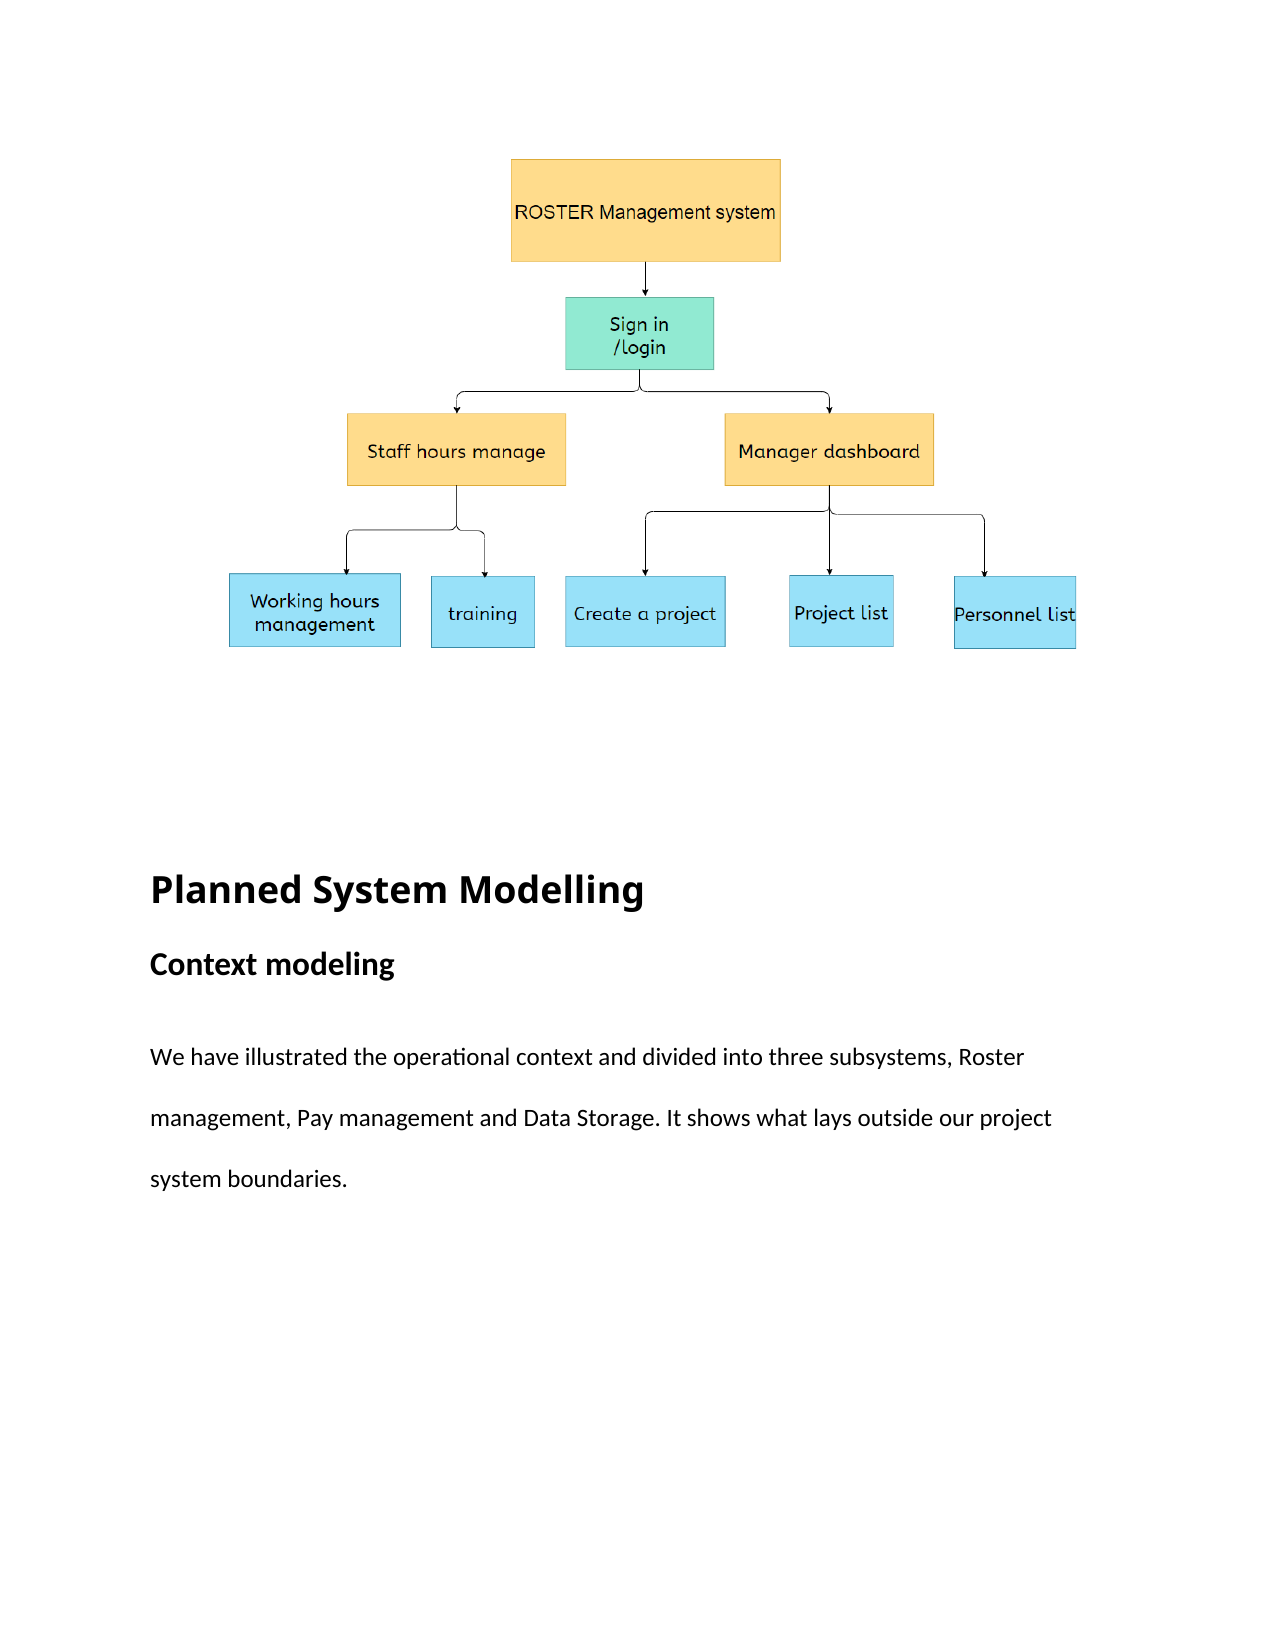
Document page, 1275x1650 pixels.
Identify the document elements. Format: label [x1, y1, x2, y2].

picture [225, 150, 1091, 713]
